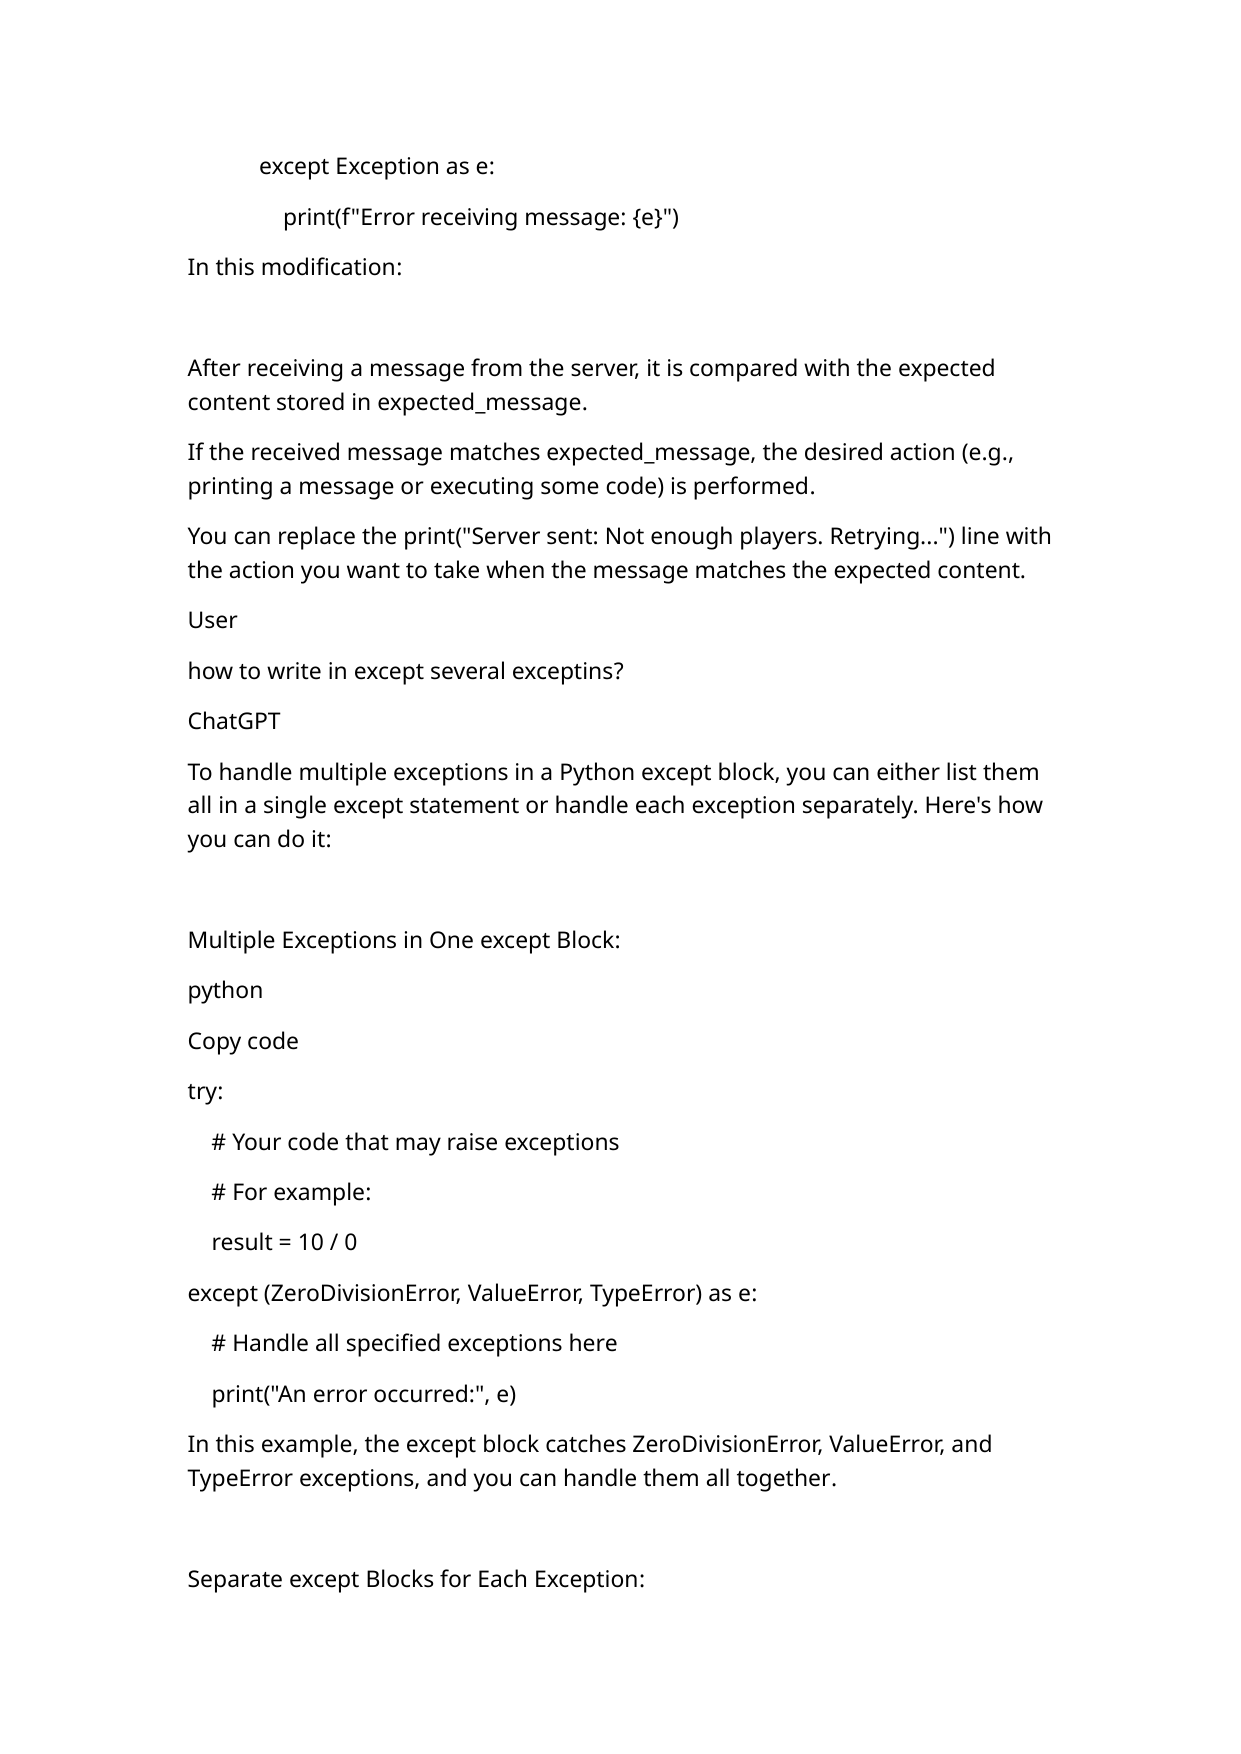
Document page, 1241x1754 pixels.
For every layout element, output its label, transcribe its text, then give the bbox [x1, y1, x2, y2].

text except Exception as e: [187, 150, 1053, 181]
text print(f"Error receiving message: {e}") [187, 200, 1053, 232]
text After receiving a message from the server, it is compared with the expected content stored in expected_message. [187, 352, 1053, 417]
text # For example: [187, 1176, 1053, 1207]
text ChatGPT [187, 705, 1053, 736]
text except (ZeroDivisionError, ValueError, TypeError) as e: [187, 1277, 1053, 1308]
text Copy code [187, 1024, 1053, 1056]
text If the received message matches expected_message, the desired action (e.g., printing a message or executing some code) is performed. [187, 436, 1053, 501]
text To handle multiple exceptions in a Python except block, you can either list them all in a single except statement or handle each exception separately. Here's how you can do it: [187, 755, 1053, 854]
text User [187, 604, 1053, 635]
text python [187, 974, 1053, 1005]
text try: [187, 1075, 1053, 1106]
text result = 10 / 0 [187, 1226, 1053, 1257]
text Multiple Exceptions in One except Block: [187, 924, 1053, 955]
text You can replace the print("Server sent: Not enough players. Retrying...") line with the action you want to take when the message matches the expected content. [187, 520, 1053, 585]
text # Your code that may raise exceptions [187, 1125, 1053, 1157]
text # Handle all specified exceptions here [187, 1327, 1053, 1358]
text how to write in except several exceptins? [187, 654, 1053, 686]
text In this modification: [187, 251, 1053, 282]
text print("An error occurred:", e) [187, 1377, 1053, 1409]
text Separate except Blocks for Each Exception: [187, 1562, 1053, 1594]
text In this example, the except block catches ZeroDivisionError, ValueError, and TypeError exceptions, and you can handle them all together. [187, 1428, 1053, 1493]
